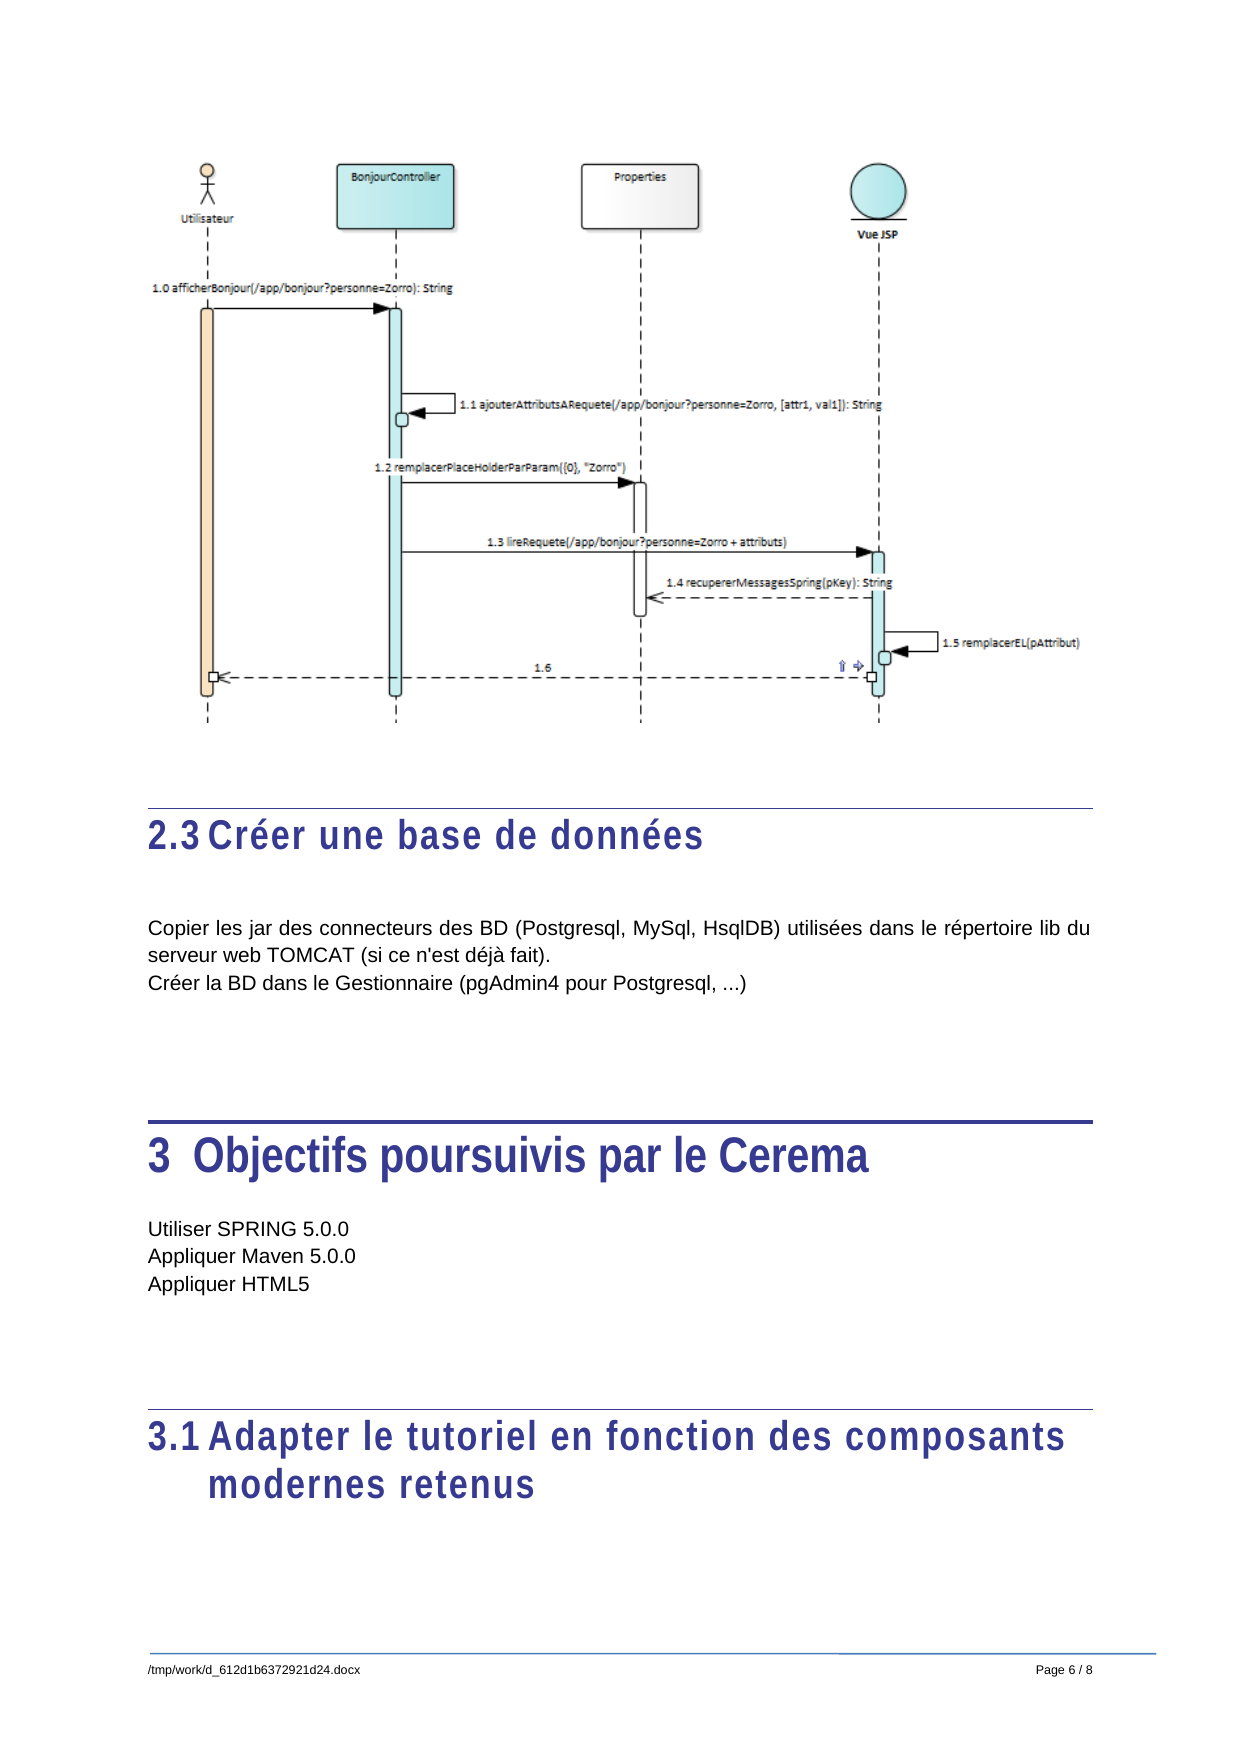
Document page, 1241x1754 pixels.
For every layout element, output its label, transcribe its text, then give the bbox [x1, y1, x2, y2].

subtitle Adapter le tutoriel en fonction des composants modernes retenus [148, 1410, 1093, 1507]
text Appliquer Maven 5.0.0 [148, 1244, 1093, 1268]
text Utiliser SPRING 5.0.0 [148, 1217, 1093, 1241]
subtitle Créer une base de données [148, 809, 1093, 859]
text Copier les jar des connecteurs des BD (Postgresql, MySql, HsqlDB) utilisées dans le répertoire lib du serveur web TOMCAT (si ce n'est déjà fait). [148, 915, 1093, 967]
picture [147, 147, 1093, 723]
subtitle Objectifs poursuivis par le Cerema [148, 1124, 1093, 1183]
text Créer la BD dans le Gestionnaire (pgAdmin4 pour Postgresql, ...) [148, 970, 1093, 994]
text Appliquer HTML5 [148, 1272, 1093, 1296]
